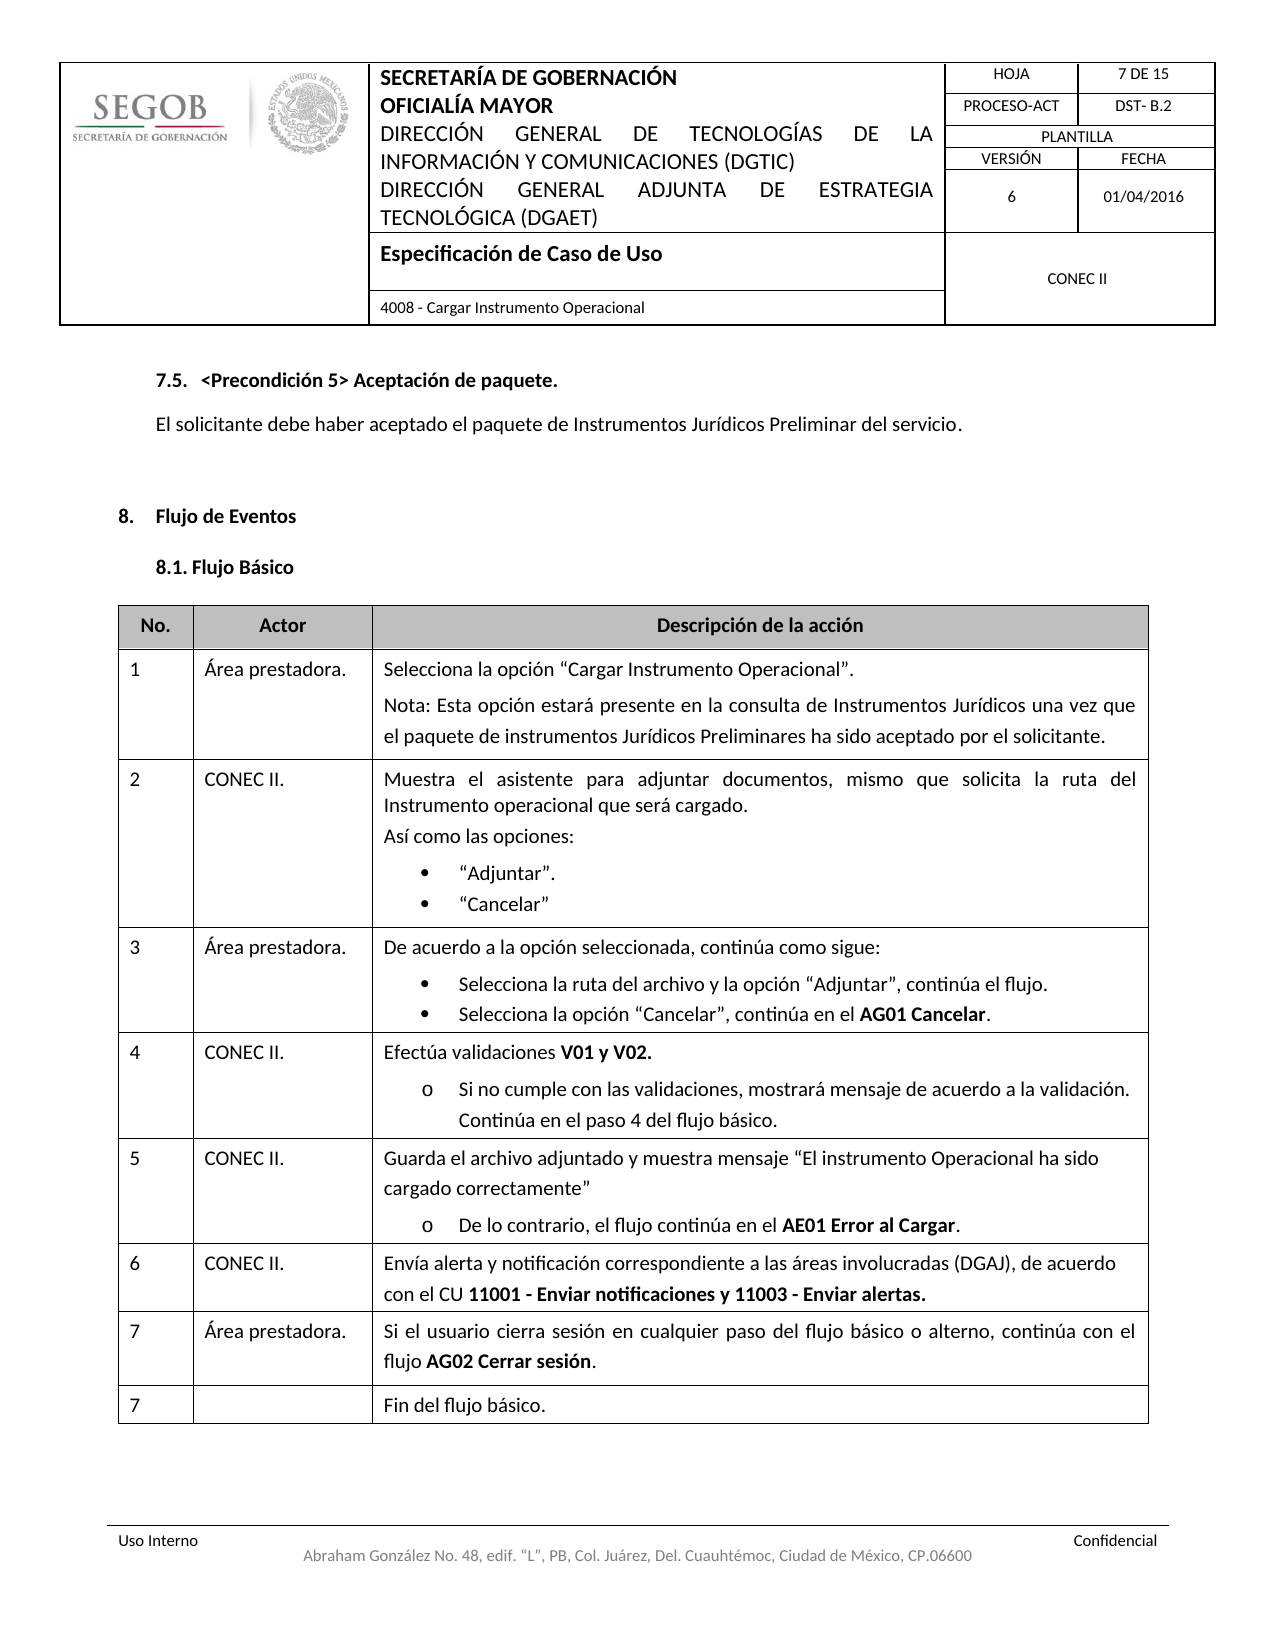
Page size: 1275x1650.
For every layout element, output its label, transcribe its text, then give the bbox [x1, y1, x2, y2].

table_cell Si el usuario cierra sesión en cualquier paso del flujo básico o alterno, continúa con el flujo AG02 Cerrar sesión. [373, 1312, 1148, 1385]
table_cell De acuerdo a la opción seleccionada, continúa como sigue: Selecciona la ruta del archivo y la opción “Adjuntar”, continúa el flujo. Selecciona la opción “Cancelar”, continúa en el AG01 Cancelar. [373, 928, 1148, 1032]
text El solicitante debe haber aceptado el paquete de Instrumentos Jurídicos Preliminar del servicio. [118, 411, 1157, 437]
table_cell Envía alerta y notificación correspondiente a las áreas involucradas (DGAJ), de acuerdo con el CU 11001 - Enviar notificaciones y 11003 - Enviar alertas. [373, 1244, 1148, 1311]
table_cell Muestra el asistente para adjuntar documentos, mismo que solicita la ruta del Instrumento operacional que será cargado. Así como las opciones: “Adjuntar”. “Cancelar” [373, 760, 1148, 927]
list Flujo de Eventos [118, 503, 1157, 529]
list Flujo Básico [156, 554, 1157, 579]
table_cell Efectúa validaciones V01 y V02. Si no cumple con las validaciones, mostrará mensaje de acuerdo a la validación. Continúa en el paso 4 del flujo básico. [373, 1033, 1148, 1137]
table_cell 3 [119, 928, 193, 1032]
table_cell Área prestadora. [194, 928, 372, 1032]
table_cell Área prestadora. [194, 650, 372, 759]
table_cell CONEC II. [194, 1033, 372, 1137]
table_cell 5 [119, 1139, 193, 1243]
table_cell Fin del flujo básico. [373, 1386, 1148, 1423]
table_cell [194, 1386, 372, 1423]
table_cell 6 [119, 1244, 193, 1311]
table_cell 4 [119, 1033, 193, 1137]
table_cell Guarda el archivo adjuntado y muestra mensaje “El instrumento Operacional ha sido cargado correctamente” De lo contrario, el flujo continúa en el AE01 Error al Cargar. [373, 1139, 1148, 1243]
table_cell 2 [119, 760, 193, 927]
list <Precondición 5> Aceptación de paquete. [156, 367, 1157, 393]
table_header No. [119, 606, 193, 648]
table_cell 7 [119, 1312, 193, 1385]
table_cell 7 [119, 1386, 193, 1423]
picture [72, 71, 353, 175]
table_cell Selecciona la opción “Cargar Instrumento Operacional”. Nota: Esta opción estará presente en la consulta de Instrumentos Jurídicos una vez que el paquete de instrumentos Jurídicos Preliminares ha sido aceptado por el solicitante. [373, 650, 1148, 759]
table_cell Área prestadora. [194, 1312, 372, 1385]
table_header Descripción de la acción [373, 606, 1148, 648]
table_header Actor [194, 606, 372, 648]
table_cell CONEC II. [194, 1139, 372, 1243]
table_cell 1 [119, 650, 193, 759]
table_cell CONEC II. [194, 1244, 372, 1311]
table_cell CONEC II. [194, 760, 372, 927]
